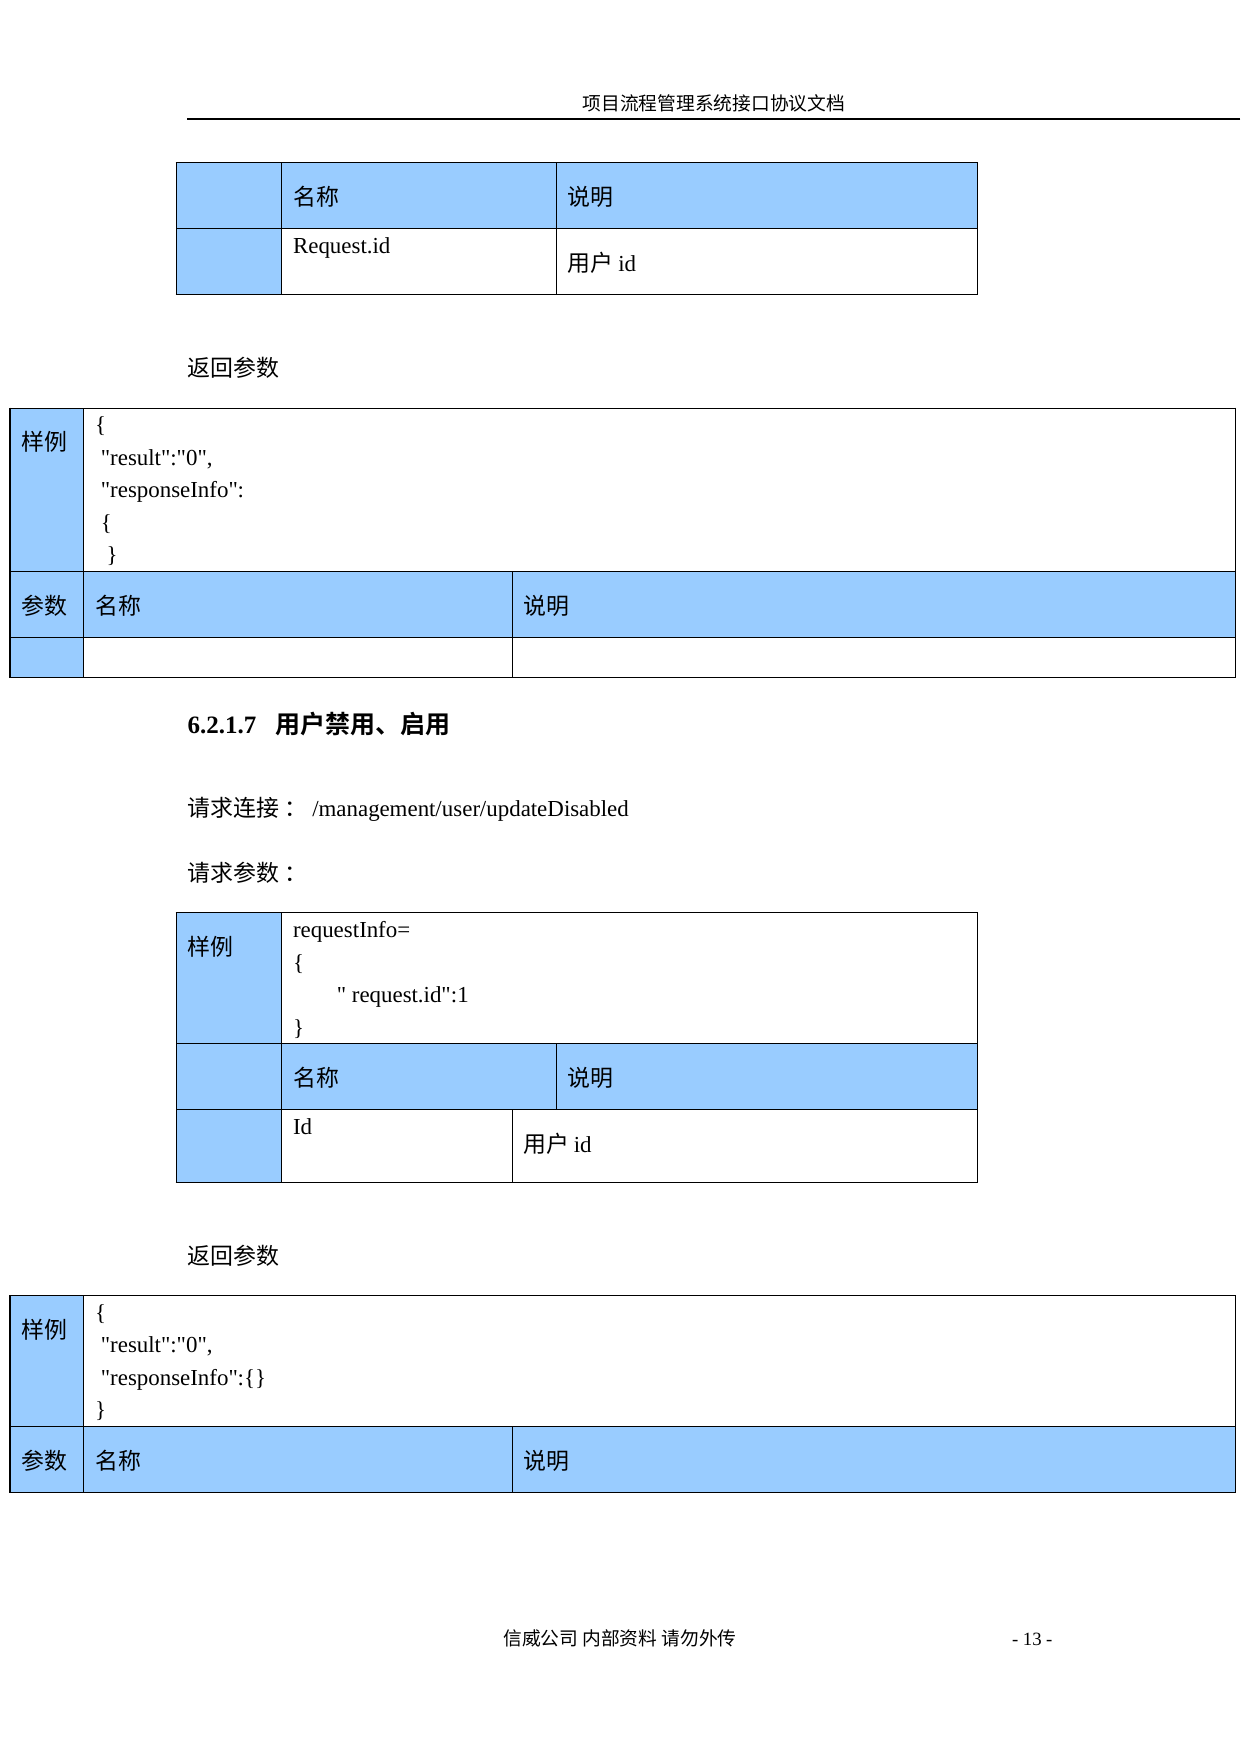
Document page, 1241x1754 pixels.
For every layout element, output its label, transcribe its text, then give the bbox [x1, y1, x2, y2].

table_cell [177, 1044, 281, 1109]
table_header requestInfo= { " request.id":1 } [282, 913, 977, 1043]
text 返回参数 [187, 1222, 1240, 1287]
table_cell 参数 [11, 572, 83, 637]
table_cell [177, 163, 281, 228]
table_header 样例 [177, 913, 281, 1043]
table_cell 说明 [513, 1427, 1235, 1492]
table_cell 名称 [84, 1427, 512, 1492]
table_cell Request.id [282, 229, 556, 294]
table_cell 说明 [557, 1044, 977, 1109]
table_cell 说明 [557, 163, 977, 228]
text 请求参数 ： [187, 839, 1240, 904]
table_cell [513, 638, 1235, 677]
table_header 样例 [11, 409, 83, 571]
table_cell 参数 [11, 1427, 83, 1492]
table_cell [11, 638, 83, 677]
table_cell [177, 229, 281, 294]
table_header { "result":"0", "responseInfo": { } [84, 409, 1235, 571]
table_header 样例 [11, 1296, 83, 1426]
table_cell 用户id [557, 229, 977, 294]
table_cell [84, 638, 512, 677]
table_cell 名称 [84, 572, 512, 637]
table_cell Id [282, 1110, 512, 1182]
subtitle 用户禁用、启用 [187, 691, 1240, 756]
text 返回参数 [187, 334, 1240, 399]
table_cell 用户id [513, 1110, 977, 1182]
text 请求连接 ： /management/user/updateDisabled [187, 774, 1240, 839]
table_cell [177, 1110, 281, 1182]
table_cell 说明 [513, 572, 1235, 637]
table_cell 名称 [282, 163, 556, 228]
table_header { "result":"0", "responseInfo":{} } [84, 1296, 1235, 1426]
table_cell 名称 [282, 1044, 556, 1109]
